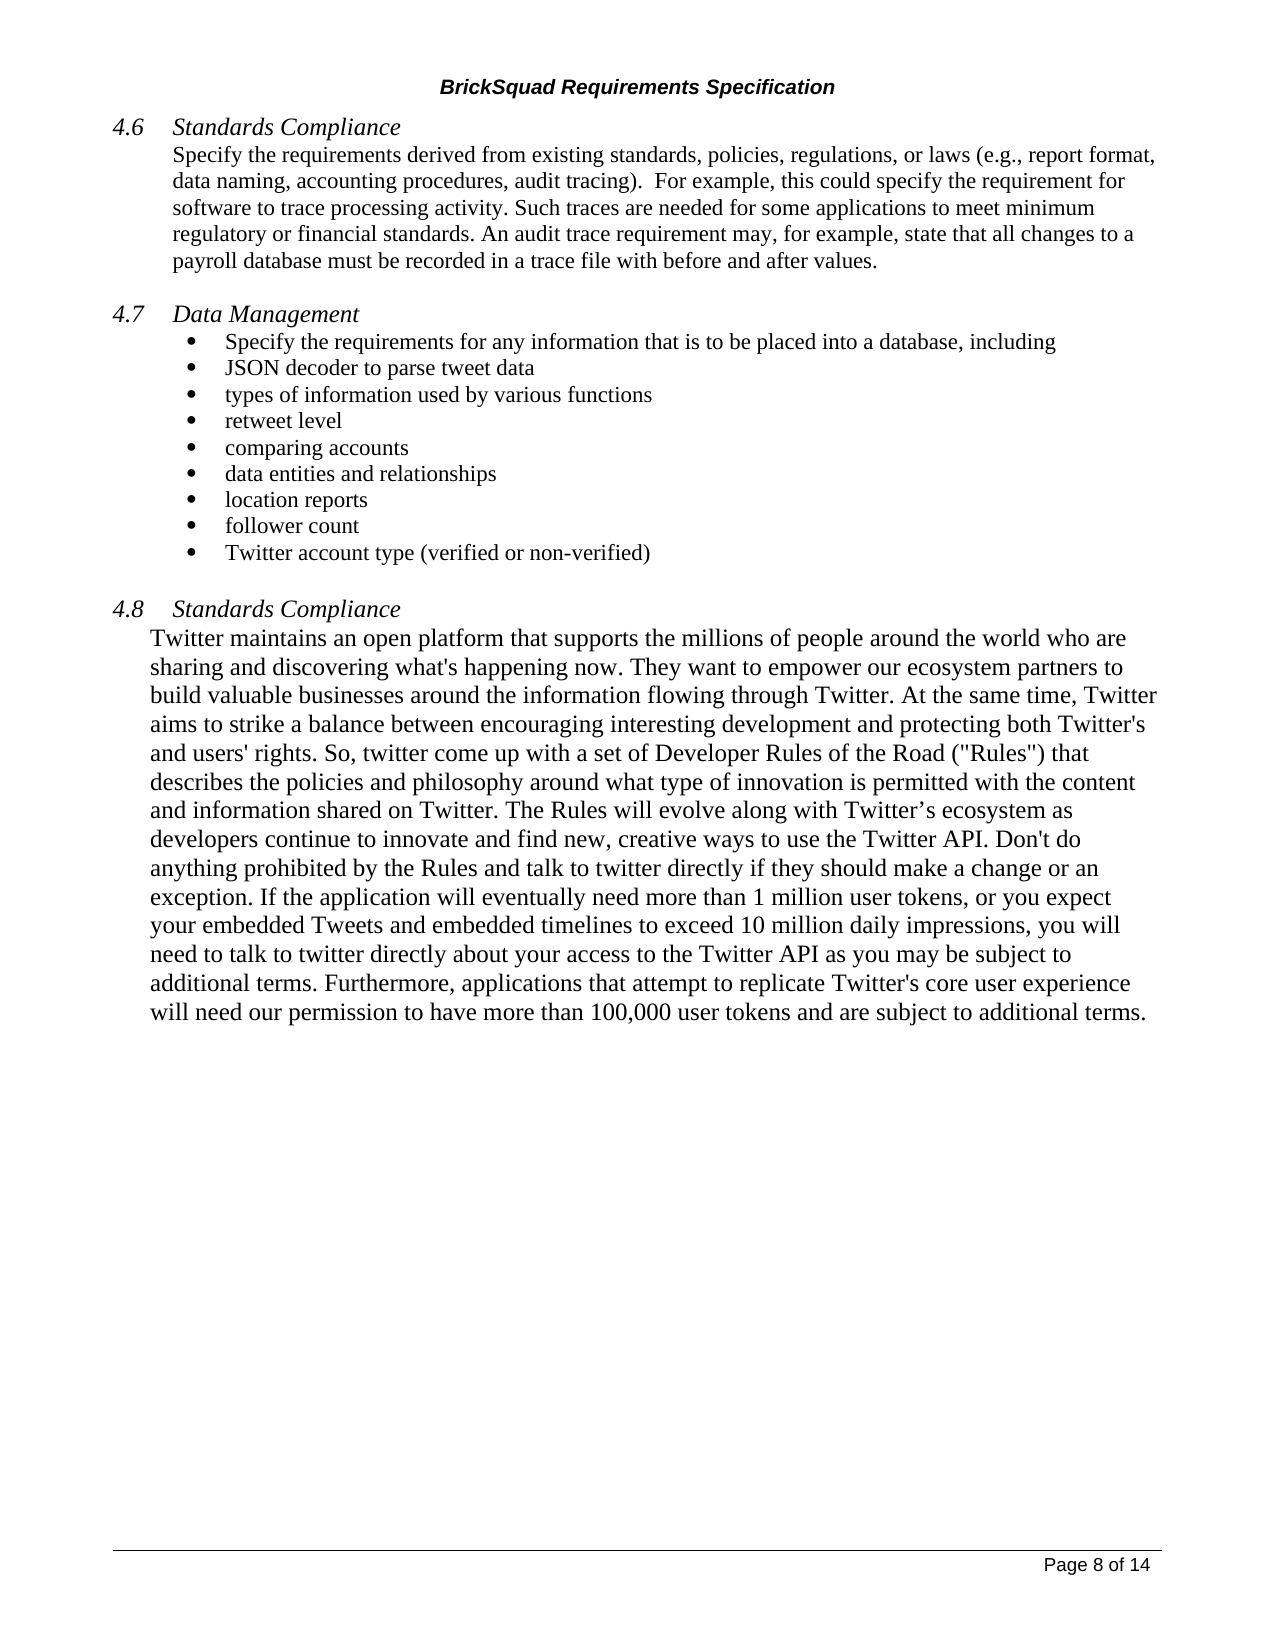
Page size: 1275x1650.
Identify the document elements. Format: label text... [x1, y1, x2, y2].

list retweet level [187, 407, 1162, 433]
list Twitter account type (verified or non-verified) [187, 539, 1162, 565]
list types of information used by various functions [187, 381, 1162, 407]
list comparing accounts [187, 433, 1162, 460]
list data entities and relationships [187, 460, 1162, 486]
text Specify the requirements derived from existing standards, policies, regulations, or laws (e.g., report format, data naming, accounting procedures, audit tracing). For example, this could specify the requirement for software to trace processing activity. Such traces are needed for some applications to meet minimum regulatory or financial standards. An audit trace requirement may, for example, state that all changes to a payroll database must be recorded in a trace file with before and after values. [172, 141, 1162, 273]
list Standards Compliance [112, 594, 1162, 623]
list Specify the requirements for any information that is to be placed into a database, including [187, 328, 1162, 354]
subtitle Data Management [112, 299, 1162, 328]
list JSON decoder to parse tweet data [187, 354, 1162, 381]
list follower count [187, 513, 1162, 539]
list Twitter maintains an open platform that supports the millions of people around the world who are sharing and discovering what's happening now. They want to empower our ecosystem partners to build valuable businesses around the information flowing through Twitter. At the same time, Twitter aims to strike a balance between encouraging interesting development and protecting both Twitter's and users' rights. So, twitter come up with a set of Developer Rules of the Road ("Rules") that describes the policies and philosophy around what type of innovation is permitted with the content and information shared on Twitter. The Rules will evolve along with Twitter’s ecosystem as developers continue to innovate and find new, creative ways to use the Twitter API. Don't do anything prohibited by the Rules and talk to twitter directly if they should make a change or an exception. If the application will eventually need more than 1 million user tokens, or you expect your embedded Tweets and embedded timelines to exceed 10 million daily impressions, you will need to talk to twitter directly about your access to the Twitter API as you may be subject to additional terms. Furthermore, applications that attempt to replicate Twitter's core user experience will need our permission to have more than 100,000 user tokens and are subject to additional terms. [150, 623, 1162, 1025]
subtitle Standards Compliance [112, 112, 1162, 141]
list location reports [187, 486, 1162, 513]
